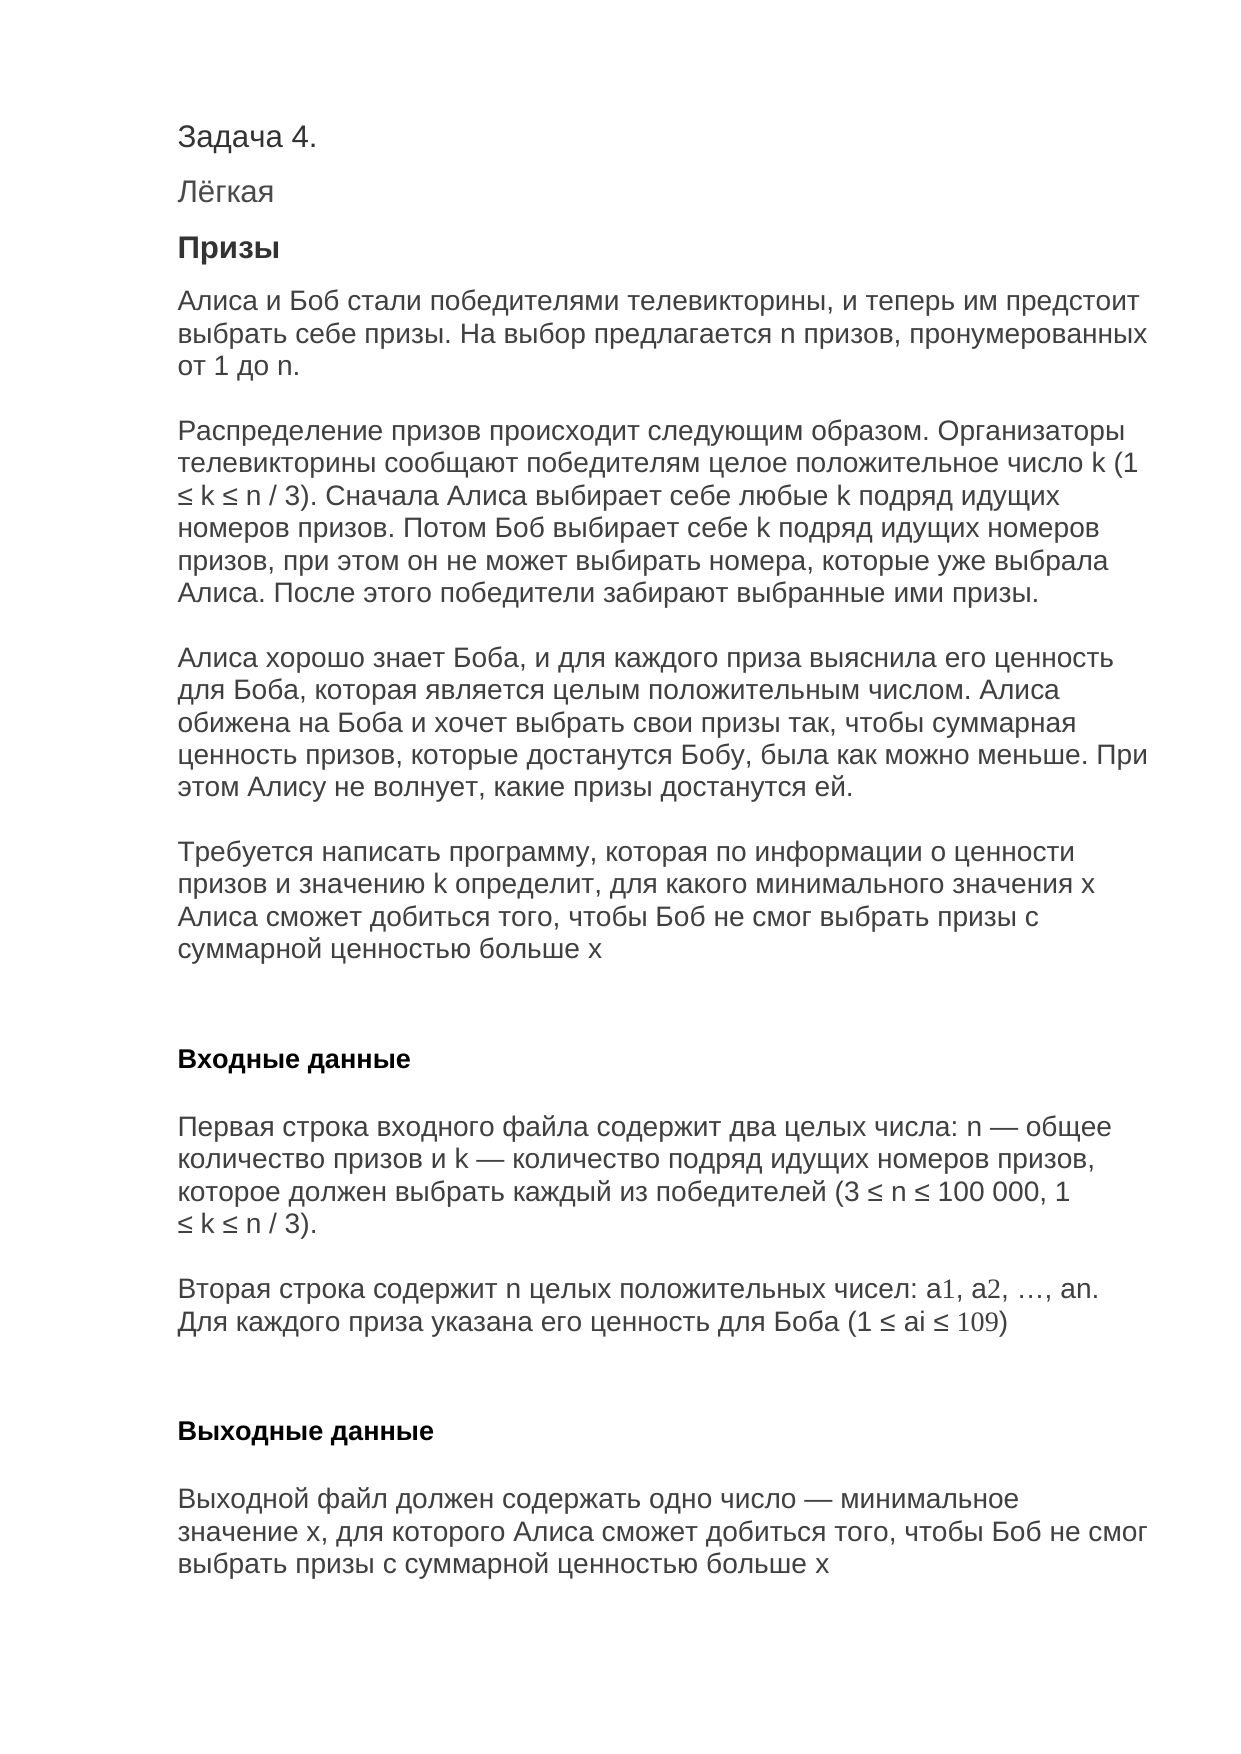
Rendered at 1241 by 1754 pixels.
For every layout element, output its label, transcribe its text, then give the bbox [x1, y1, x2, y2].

text Выходной файл должен содержать одно число — минимальное значение x, для которого Алиса сможет добиться того, чтобы Боб не смог выбрать призы с суммарной ценностью больше x [177, 1482, 1152, 1579]
subtitle Выходные данные [177, 1399, 1152, 1446]
text Задача 4. [177, 118, 1152, 154]
text Лёгкая [177, 173, 1152, 209]
text Призы [177, 229, 1152, 265]
text Первая строка входного файла содержит два целых числа: n — общее количество призов и k — количество подряд идущих номеров призов, которое должен выбрать каждый из победителей (3 ≤ n ≤ 100 000, 1 ≤ k ≤ n / 3). Вторая строка содержит n целых положительных чисел: a1, a2, …, an. Для каждого приза указана его ценность для Боба (1 ≤ ai ≤ 109) [177, 1110, 1152, 1337]
text Алиса и Боб стали победителями телевикторины, и теперь им предстоит выбрать себе призы. На выбор предлагается n призов, пронумерованных от 1 до n. Распределение призов происходит следующим образом. Организаторы телевикторины сообщают победителям целое положительное число k (1 ≤ k ≤ n / 3). Сначала Алиса выбирает себе любые k подряд идущих номеров призов. Потом Боб выбирает себе k подряд идущих номеров призов, при этом он не может выбирать номера, которые уже выбрала Алиса. После этого победители забирают выбранные ими призы. Алиса хорошо знает Боба, и для каждого приза выяснила его ценность для Боба, которая является целым положительным числом. Алиса обижена на Боба и хочет выбрать свои призы так, чтобы суммарная ценность призов, которые достанутся Бобу, была как можно меньше. При этом Алису не волнует, какие призы достанутся ей. Требуется написать программу, которая по информации о ценности призов и значению k определит, для какого минимального значения x Алиса сможет добиться того, чтобы Боб не смог выбрать призы с суммарной ценностью больше x [177, 284, 1152, 965]
subtitle Входные данные [177, 1027, 1152, 1074]
